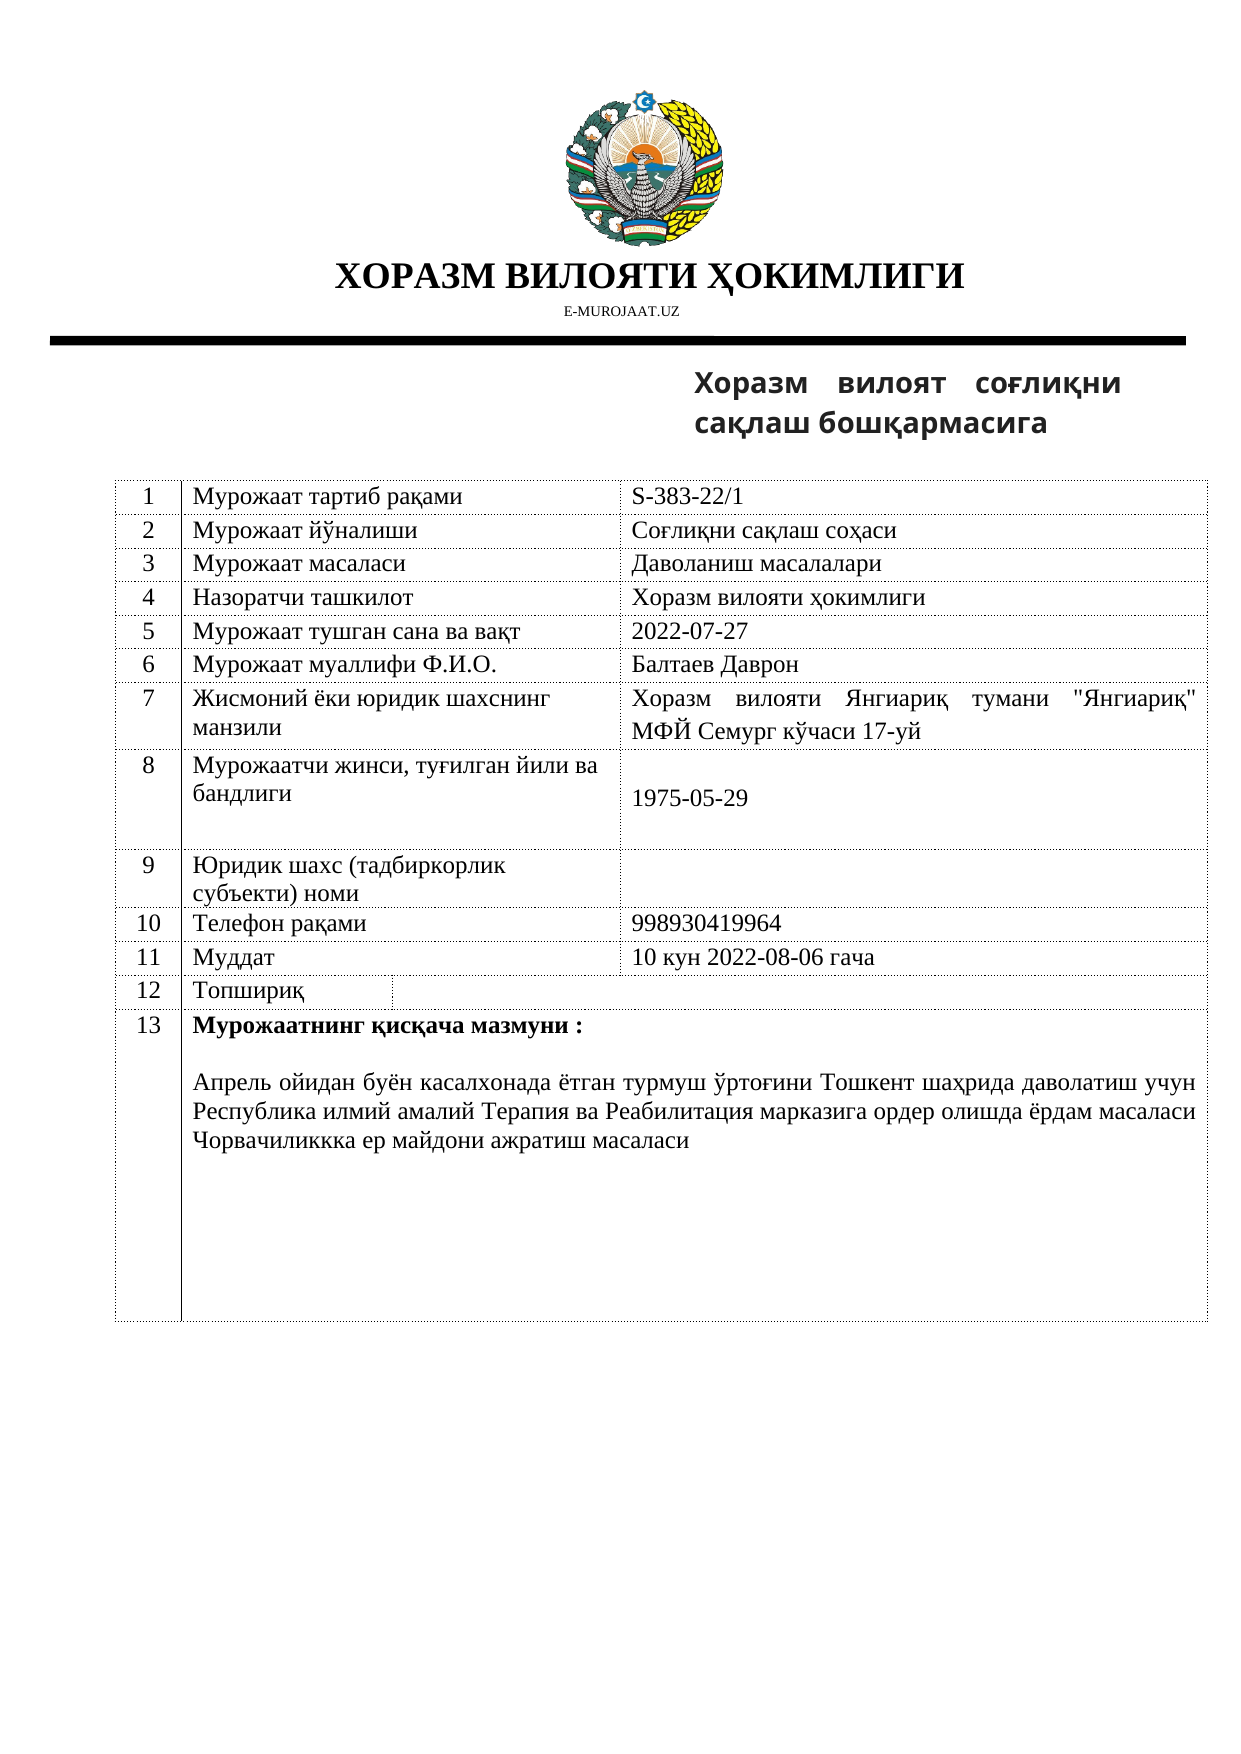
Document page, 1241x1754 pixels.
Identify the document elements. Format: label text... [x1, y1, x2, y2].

text ХОРАЗМ ВИЛОЯТИ ҲОКИМЛИГИ [177, 89, 1122, 297]
table_cell 12 [115, 975, 181, 1009]
table_cell Топшириқ [182, 975, 392, 1009]
table_cell Юридик шахс (тадбиркорлик субъекти) номи [182, 849, 620, 907]
table_cell 6 [115, 648, 181, 682]
table_cell Мурожаат тушган сана ва вақт [182, 615, 620, 648]
table_cell 998930419964 [620, 907, 1208, 941]
table_cell Муддат [182, 941, 620, 974]
table_cell [392, 975, 1208, 1009]
table_cell 13 [115, 1009, 181, 1321]
table_cell 9 [115, 849, 181, 907]
table_cell Телефон рақами [182, 907, 620, 941]
table_cell Даволаниш масалалари [620, 548, 1208, 581]
text E-MUROJAAT.UZ [121, 303, 1122, 320]
table_cell 3 [115, 548, 181, 581]
table_cell Мурожаат масаласи [182, 548, 620, 581]
table_cell Хоразм вилояти ҳокимлиги [620, 581, 1208, 615]
table_cell 1975-05-29 [620, 749, 1208, 849]
table_cell Жисмоний ёки юридик шахснинг манзили [182, 682, 620, 749]
table_cell 10 кун 2022-08-06 гача [620, 941, 1208, 974]
table_cell Мурожаатнинг қисқача мазмуни : Апрель ойидан буён касалхонада ётган турмуш ўртоғини Тошкент шаҳрида даволатиш учун Республика илмий амалий Терапия ва Реабилитация марказига ордер олишда ёрдам масаласи Чорвачиликкка ер майдони ажратиш масаласи [182, 1009, 1208, 1321]
table_cell [620, 849, 1208, 907]
table_header Мурожаат тартиб рақами [181, 480, 620, 514]
table_cell Соғлиқни сақлаш соҳаси [620, 514, 1208, 547]
table_cell Назоратчи ташкилот [182, 581, 620, 615]
table_cell 10 [115, 907, 181, 941]
text Хоразм вилоят соғлиқни сақлаш бошқармасига [694, 362, 1122, 442]
table_cell 8 [115, 749, 181, 849]
table_cell 4 [115, 581, 181, 615]
table_cell 2022-07-27 [620, 615, 1208, 648]
table_cell Хоразм вилояти Янгиариқ тумани "Янгиариқ" МФЙ Семург кўчаси 17-уй [620, 682, 1208, 749]
table_cell Мурожаат йўналиши [182, 514, 620, 547]
table_cell 11 [115, 941, 181, 974]
table_cell 7 [115, 682, 181, 749]
table_cell 2 [115, 514, 181, 547]
table_cell Мурожаат муаллифи Ф.И.О. [182, 648, 620, 682]
table_header S-383-22/1 [620, 480, 1208, 514]
table_cell Мурожаатчи жинси, туғилган йили ва бандлиги [182, 749, 620, 849]
table_header 1 [115, 480, 181, 514]
picture [562, 88, 725, 248]
table_cell Балтаев Даврон [620, 648, 1208, 682]
table_cell 5 [115, 615, 181, 648]
